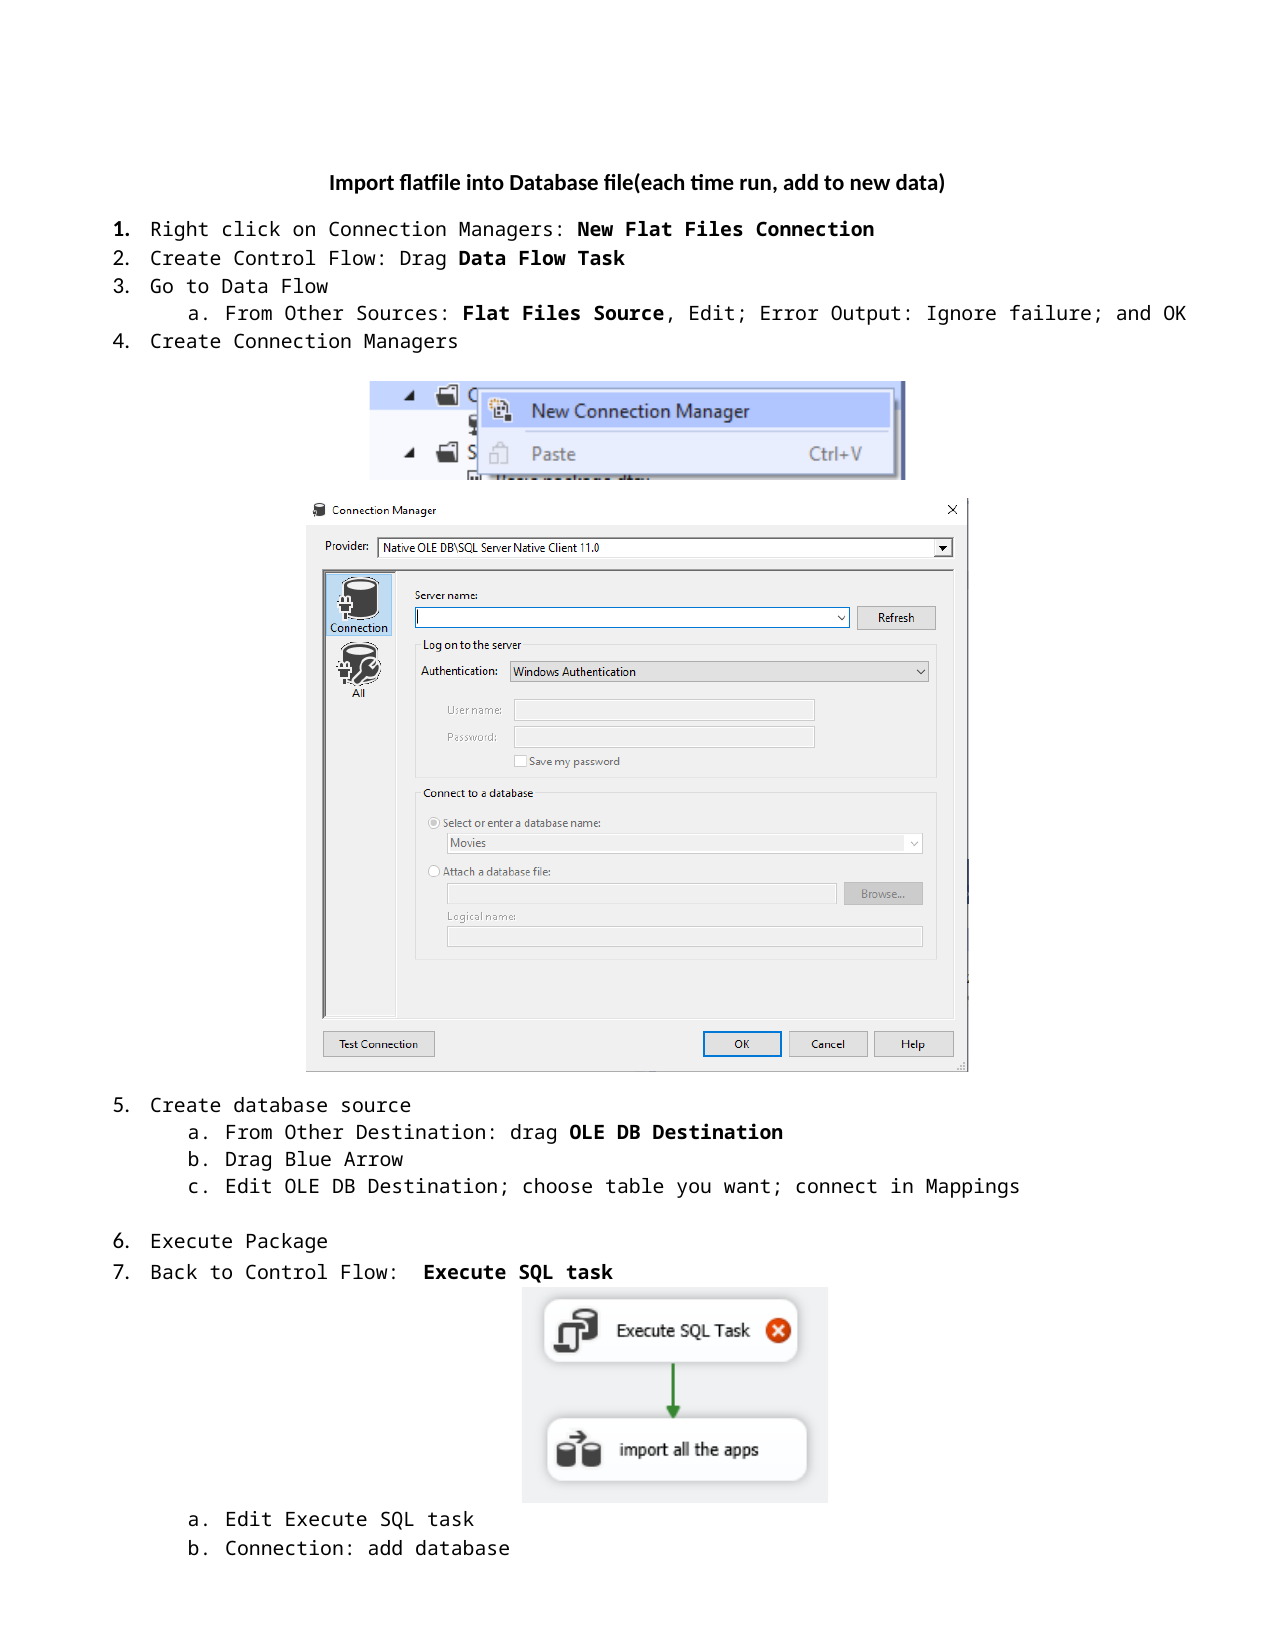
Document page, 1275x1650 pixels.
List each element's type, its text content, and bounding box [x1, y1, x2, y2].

list Create Control Flow: Drag Data Flow Task [112, 243, 1200, 271]
list Edit Execute SQL task [187, 1505, 1200, 1532]
list Execute Package [112, 1227, 1200, 1255]
list Create database source [112, 1091, 1200, 1119]
list Go to Data Flow [112, 271, 1200, 299]
list Connection: add database [187, 1534, 1200, 1561]
list From Other Destination: drag OLE DB Destination [187, 1119, 1200, 1146]
text Import flatfile into Database file(each time run, add to new data) [75, 168, 1200, 196]
list Create Connection Managers [112, 326, 1200, 354]
list Right click on Connection Managers: New Flat Files Connection [112, 214, 1200, 243]
list From Other Sources: Flat Files Source, Edit; Error Output: Ignore failure; and OK [187, 299, 1200, 326]
list Edit OLE DB Destination; choose table you want; connect in Mappings [187, 1173, 1200, 1199]
list Back to Control Flow: Execute SQL task [112, 1257, 1200, 1285]
list Drag Blue Arrow [187, 1146, 1200, 1173]
